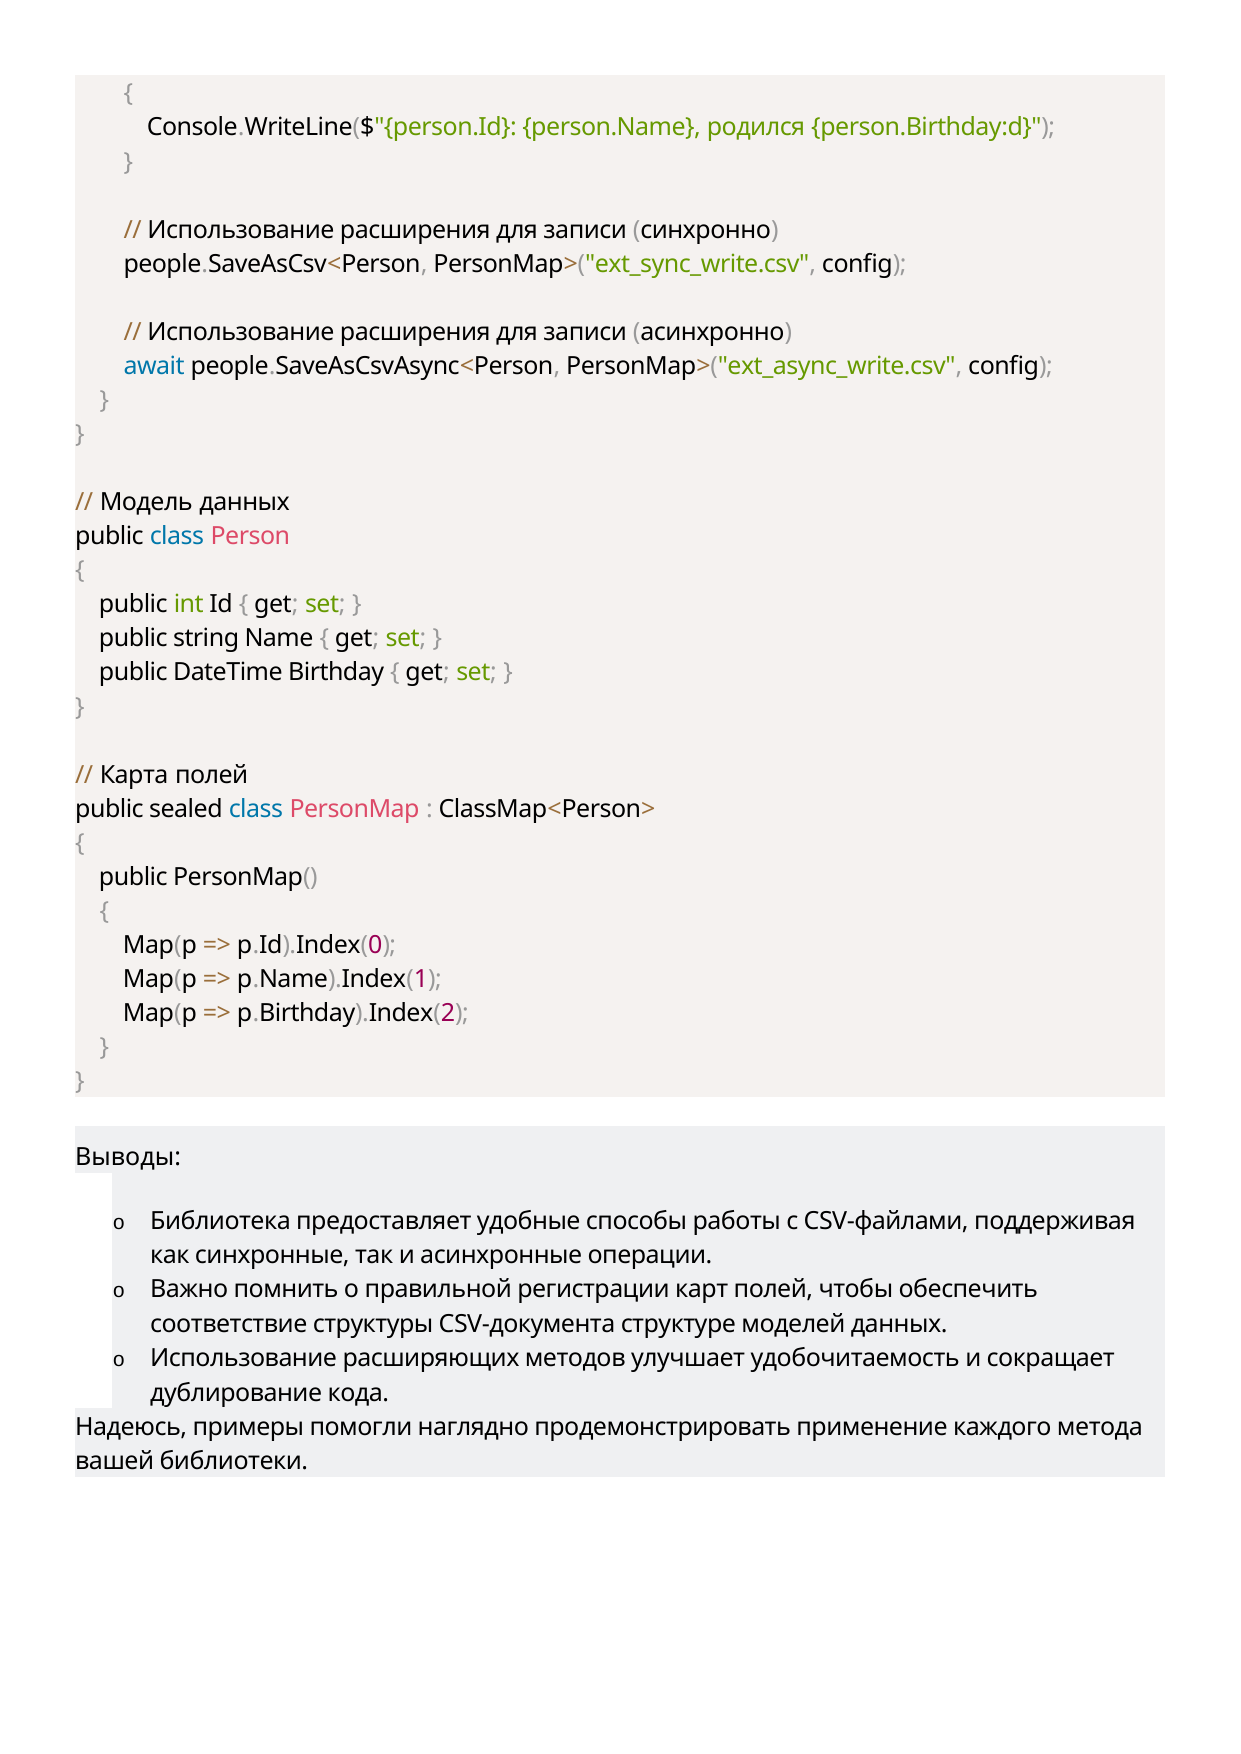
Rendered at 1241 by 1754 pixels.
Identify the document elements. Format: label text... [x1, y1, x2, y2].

text } [75, 688, 1165, 722]
text people.SaveAsCsv<Person, PersonMap>("ext_sync_write.csv", config); [75, 245, 1165, 279]
list Использование расширяющих методов улучшает удобочитаемость и сокращает дублирование кода. [112, 1339, 1165, 1408]
text } [75, 1029, 1165, 1063]
text public int Id { get; set; } [75, 586, 1165, 620]
text public DateTime Birthday { get; set; } [75, 654, 1165, 688]
text // Использование расширения для записи (синхронно) [75, 211, 1165, 245]
text { [75, 892, 1165, 927]
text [75, 109, 1165, 143]
text await people.SaveAsCsvAsync<Person, PersonMap>("ext_async_write.csv", config); [75, 347, 1165, 382]
text Map(p => p.Name).Index(1); [75, 961, 1165, 995]
list Библиотека предоставляет удобные способы работы с CSV-файлами, поддерживая как синхронные, так и асинхронные операции. [112, 1202, 1165, 1271]
text Надеюсь, примеры помогли наглядно продемонстрировать применение каждого метода вашей библиотеки. [75, 1408, 1165, 1477]
text { [75, 552, 1165, 586]
text } [75, 416, 1165, 450]
text { [75, 75, 1165, 109]
text Map(p => p.Birthday).Index(2); [75, 995, 1165, 1029]
text public class Person [75, 518, 1165, 552]
list Важно помнить о правильной регистрации карт полей, чтобы обеспечить соответствие структуры CSV-документа структуре моделей данных. [112, 1271, 1165, 1339]
text } [75, 143, 1165, 177]
text // Карта полей [75, 756, 1165, 790]
text public PersonMap() [75, 858, 1165, 892]
text { [75, 824, 1165, 858]
text } [75, 382, 1165, 416]
text // Модель данных [75, 484, 1165, 518]
text public string Name { get; set; } [75, 620, 1165, 654]
text } [75, 1063, 1165, 1097]
text Выводы: [75, 1126, 1165, 1173]
text public sealed class PersonMap : ClassMap<Person> [75, 790, 1165, 824]
text // Использование расширения для записи (асинхронно) [75, 313, 1165, 347]
text Map(p => p.Id).Index(0); [75, 927, 1165, 961]
